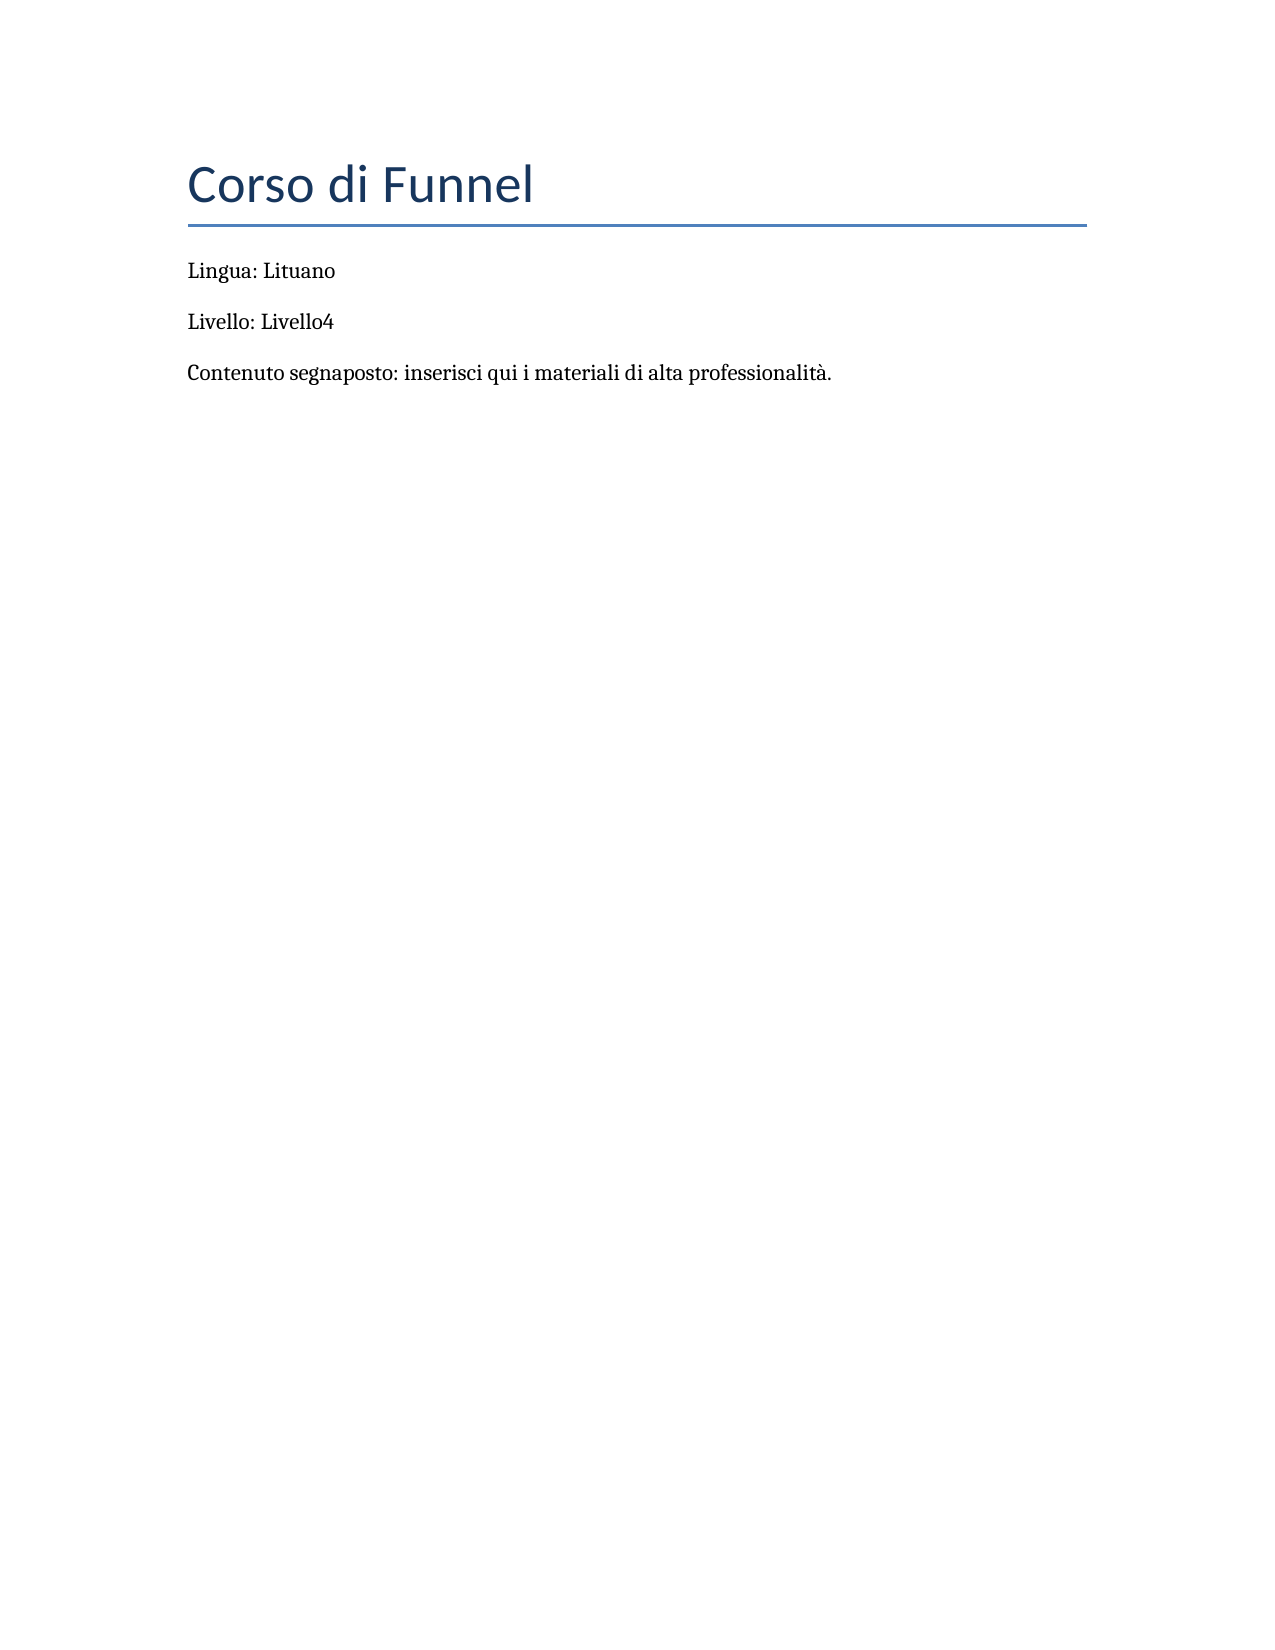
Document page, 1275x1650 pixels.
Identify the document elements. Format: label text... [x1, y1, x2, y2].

title Corso di Funnel [187, 150, 1087, 227]
text Lingua: Lituano [187, 258, 1087, 284]
text Livello: Livello4 [187, 309, 1087, 335]
text Contenuto segnaposto: inserisci qui i materiali di alta professionalità. [187, 360, 1087, 386]
